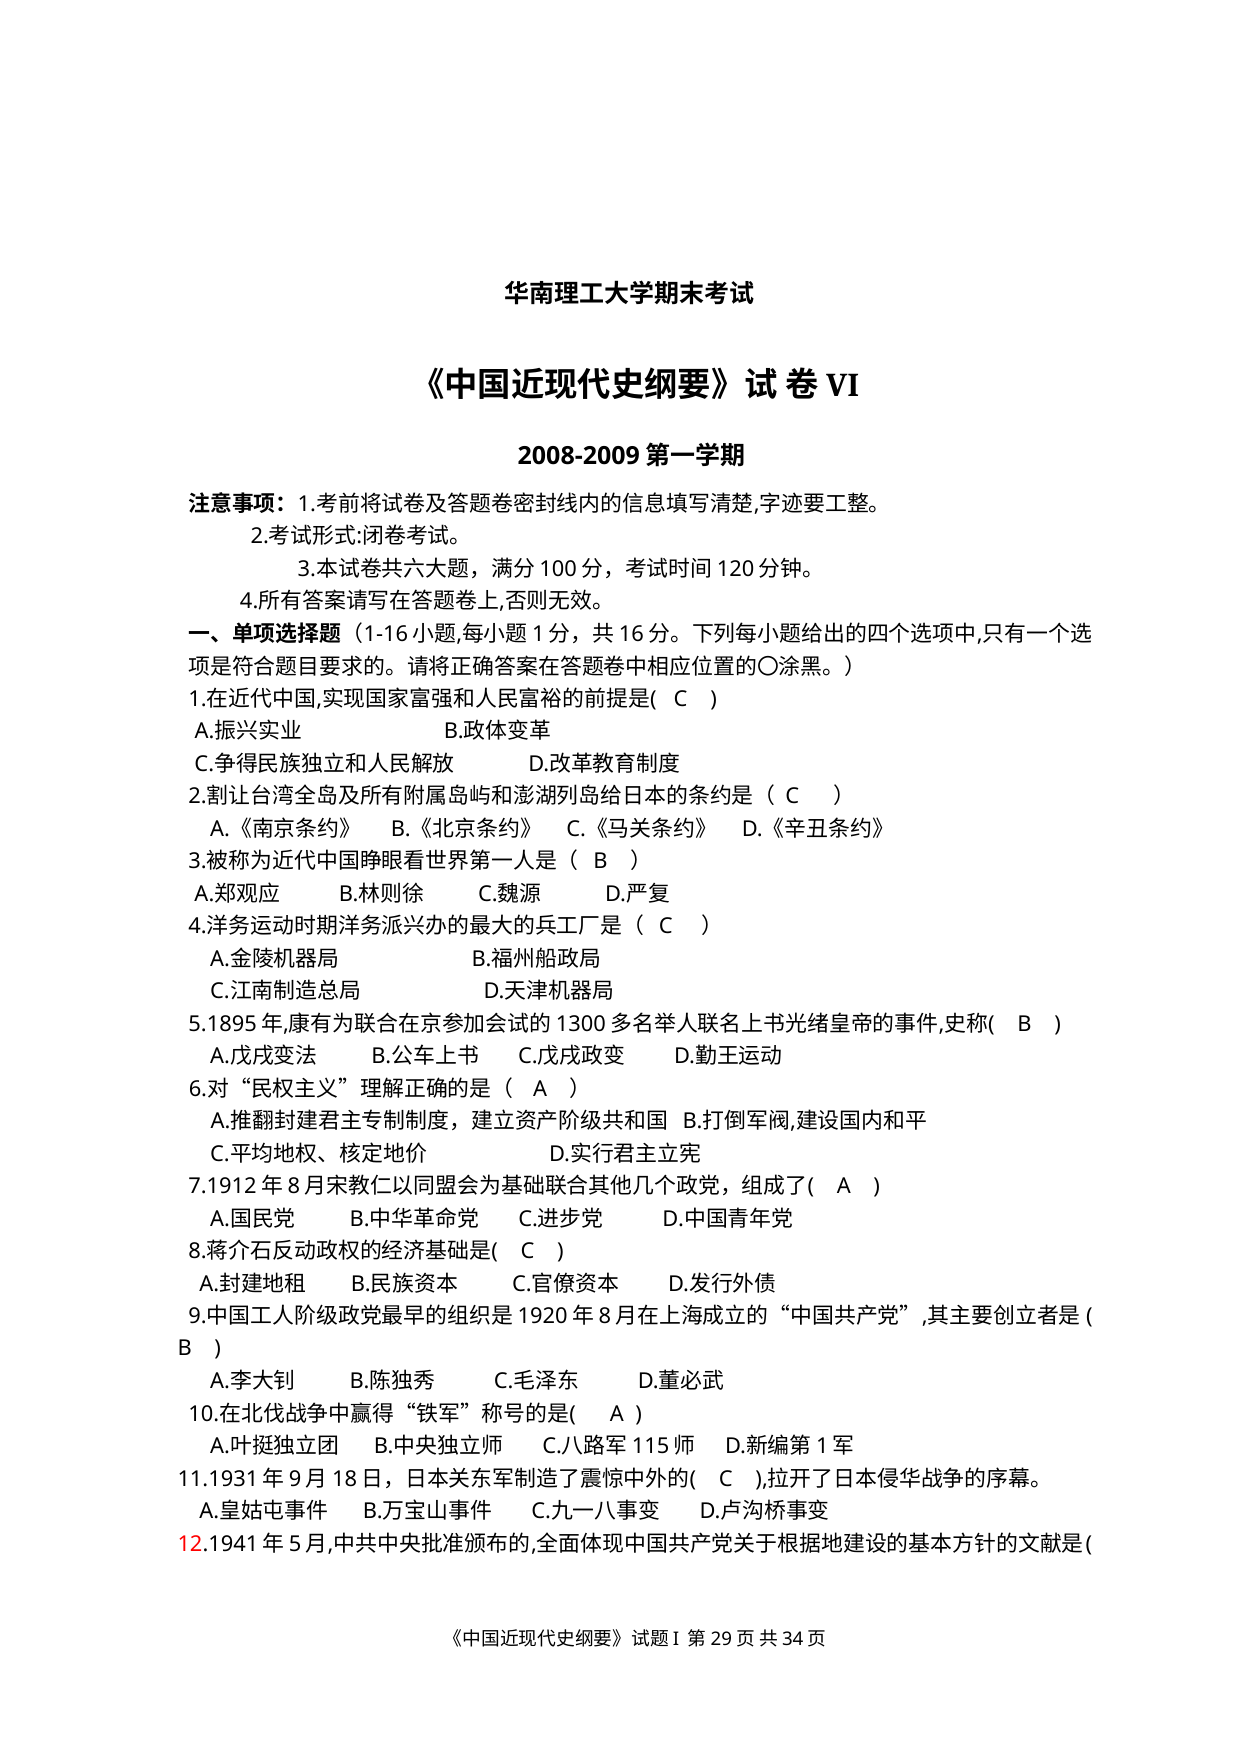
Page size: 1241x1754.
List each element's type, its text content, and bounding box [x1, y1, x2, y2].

text C.平均地权、核定地价 D.实行君主立宪 [177, 1136, 1092, 1168]
text A.叶挺独立团 B.中央独立师 C.八路军115师 D.新编第1军 [188, 1428, 1092, 1461]
text A.振兴实业 B.政体变革 [177, 713, 1092, 746]
text 1.在近代中国,实现国家富强和人民富裕的前提是( C ) [177, 681, 1092, 713]
text 9.中国工人阶级政党最早的组织是1920年8月在上海成立的“中国共产党”,其主要创立者是 ( B ) [177, 1298, 1092, 1363]
text 7.1912年8月宋教仁以同盟会为基础联合其他几个政党，组成了( A ) [177, 1168, 1092, 1201]
text 华南理工大学期末考试 [177, 259, 1092, 324]
text A.皇姑屯事件 B.万宝山事件 C.九一八事变 D.卢沟桥事变 [177, 1493, 1092, 1526]
text A.金陵机器局 B.福州船政局 [177, 941, 1092, 973]
title 《中国近现代史纲要》试 卷 VI [177, 349, 1092, 414]
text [177, 1526, 1092, 1558]
text 3.本试卷共六大题，满分100分，考试时间120分钟。 [177, 551, 1092, 583]
text 11.1931年9月18日，日本关东军制造了震惊中外的( C ),拉开了日本侵华战争的序幕。 [177, 1461, 1092, 1493]
text 2.考试形式:闭卷考试。 [177, 518, 1092, 551]
text 3.被称为近代中国睁眼看世界第一人是（ B ） [177, 843, 1092, 876]
text C.争得民族独立和人民解放 D.改革教育制度 [177, 746, 1092, 778]
text A.戊戌变法 B.公车上书 C.戊戌政变 D.勤王运动 [177, 1038, 1092, 1071]
text 2008-2009第一学期 [177, 421, 1134, 486]
text 10.在北伐战争中赢得“铁军”称号的是( A ) [177, 1396, 1092, 1428]
text 一、单项选择题（1-16小题,每小题1分，共16分。下列每小题给出的四个选项中,只有一个选项是符合题目要求的。请将正确答案在答题卷中相应位置的〇涂黑。） [188, 616, 1092, 681]
text 注意事项：1.考前将试卷及答题卷密封线内的信息填写清楚,字迹要工整。 [177, 486, 1092, 518]
text A.推翻封建君主专制制度，建立资产阶级共和国 B.打倒军阀,建设国内和平 [210, 1103, 1092, 1136]
text A.郑观应 B.林则徐 C.魏源 D.严复 [177, 876, 1092, 908]
text A.封建地租 B.民族资本 C.官僚资本 D.发行外债 [177, 1266, 1092, 1298]
text 8.蒋介石反动政权的经济基础是( C ) [177, 1233, 1092, 1266]
text 4.洋务运动时期洋务派兴办的最大的兵工厂是（ C ） [177, 908, 1092, 941]
text 2.割让台湾全岛及所有附属岛屿和澎湖列岛给日本的条约是（ C ） [177, 778, 1092, 811]
text 6.对“民权主义”理解正确的是（ A ） [188, 1071, 1092, 1103]
text C.江南制造总局 D.天津机器局 [177, 973, 1092, 1006]
text 4.所有答案请写在答题卷上,否则无效。 [177, 583, 1092, 616]
text A.《南京条约》 B.《北京条约》 C.《马关条约》 D.《辛丑条约》 [177, 811, 1092, 843]
text 5.1895年,康有为联合在京参加会试的1300多名举人联名上书光绪皇帝的事件,史称( B ) [188, 1006, 1092, 1038]
text A.国民党 B.中华革命党 C.进步党 D.中国青年党 [177, 1201, 1092, 1233]
text A.李大钊 B.陈独秀 C.毛泽东 D.董必武 [177, 1363, 1092, 1396]
